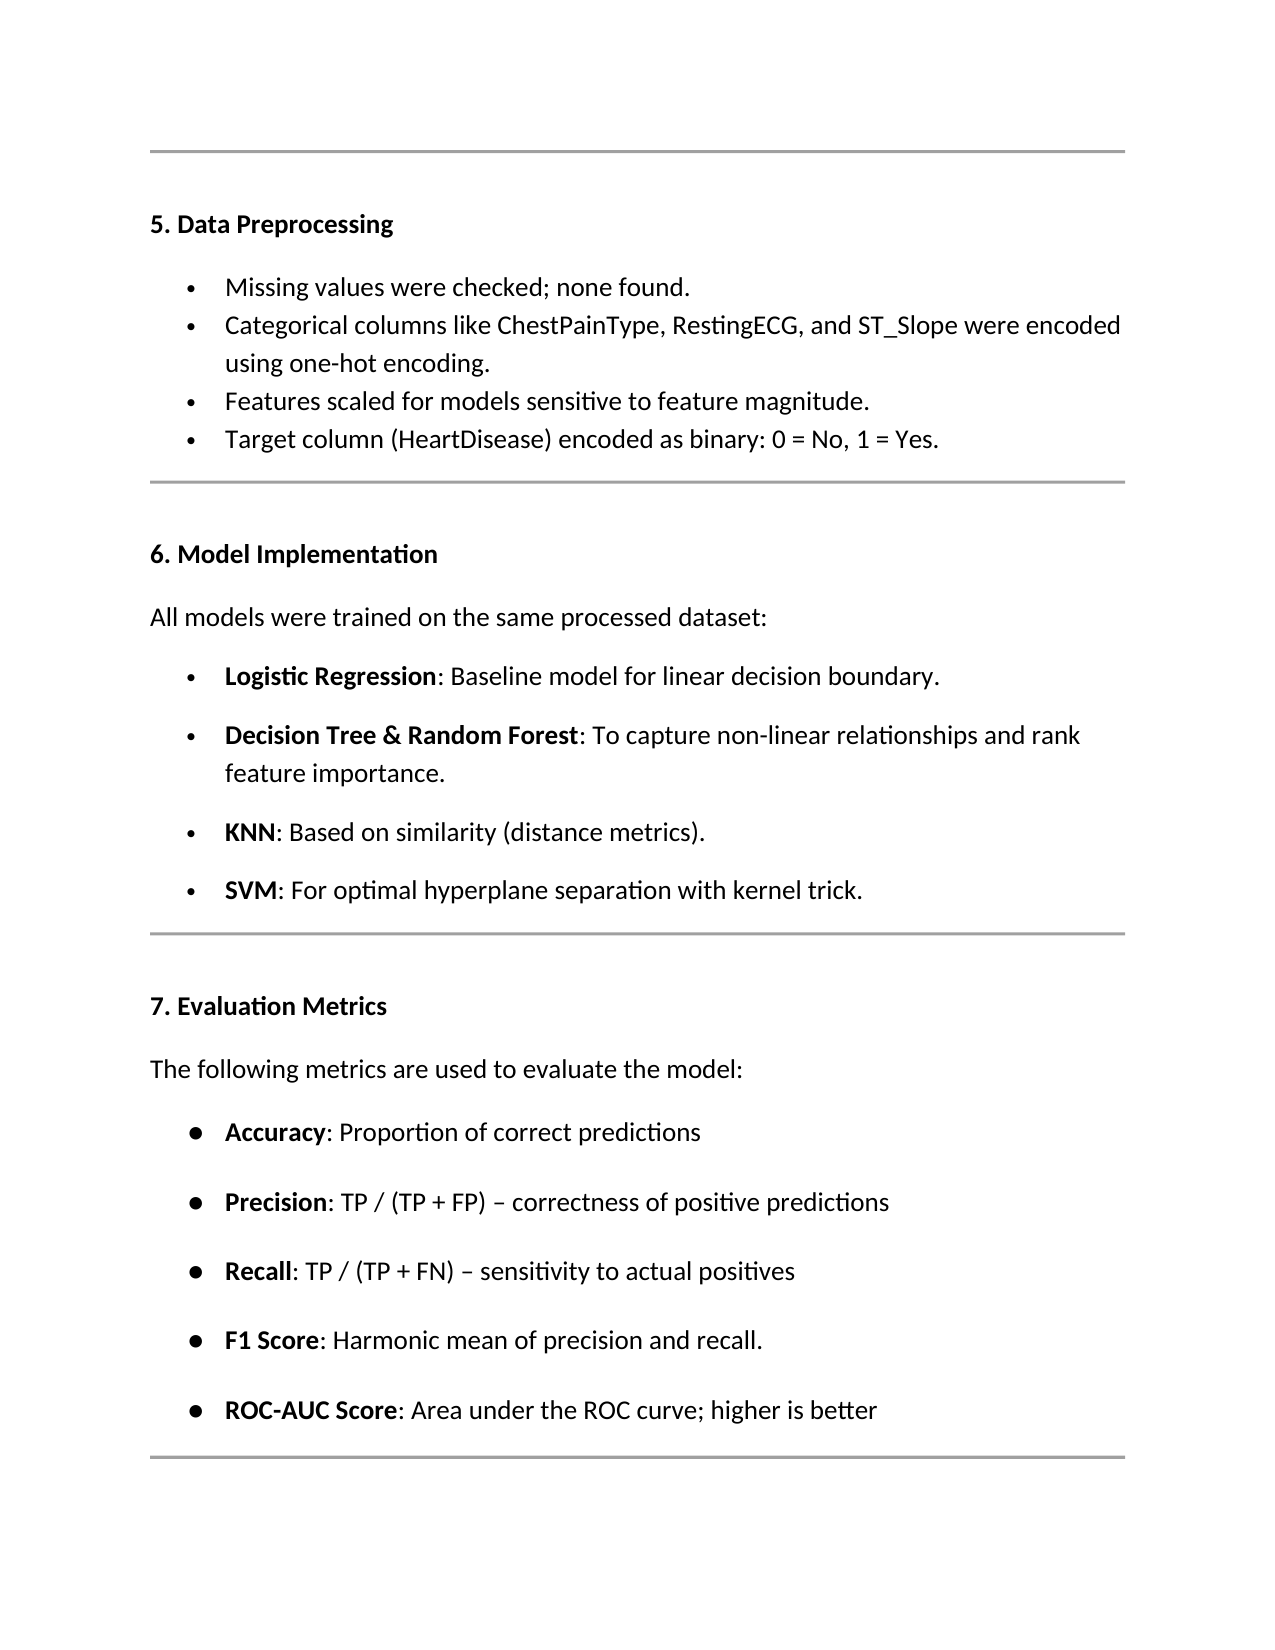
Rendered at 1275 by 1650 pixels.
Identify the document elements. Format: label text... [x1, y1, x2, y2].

list F1 Score: Harmonic mean of precision and recall. [187, 1323, 1125, 1389]
list Missing values were checked; none found. [187, 270, 1125, 303]
list SVM: For optimal hyperplane separation with kernel trick. [187, 873, 1125, 907]
list Precision: TP / (TP + FP) – correctness of positive predictions [187, 1185, 1125, 1250]
text 6. Model Implementation [150, 538, 1125, 571]
list Target column (HeartDisease) encoded as binary: 0 = No, 1 = Yes. [187, 422, 1125, 455]
text 5. Data Preprocessing [150, 207, 1125, 240]
list ROC-AUC Score: Area under the ROC curve; higher is better [187, 1393, 1125, 1426]
list Features scaled for models sensitive to feature magnitude. [187, 384, 1125, 417]
list Categorical columns like ChestPainType, RestingECG, and ST_Slope were encoded using one-hot encoding. [187, 308, 1125, 379]
list Accuracy: Proportion of correct predictions [187, 1115, 1125, 1181]
list Decision Tree & Random Forest: To capture non-linear relationships and rank feature importance. [187, 718, 1125, 789]
list Recall: TP / (TP + FN) – sensitivity to actual positives [187, 1254, 1125, 1319]
text 7. Evaluation Metrics [150, 989, 1125, 1022]
list KNN: Based on similarity (distance metrics). [187, 815, 1125, 848]
text All models were trained on the same processed dataset: [150, 601, 1125, 634]
text The following metrics are used to evaluate the model: [150, 1052, 1125, 1085]
list Logistic Regression: Baseline model for linear decision boundary. [187, 659, 1125, 692]
